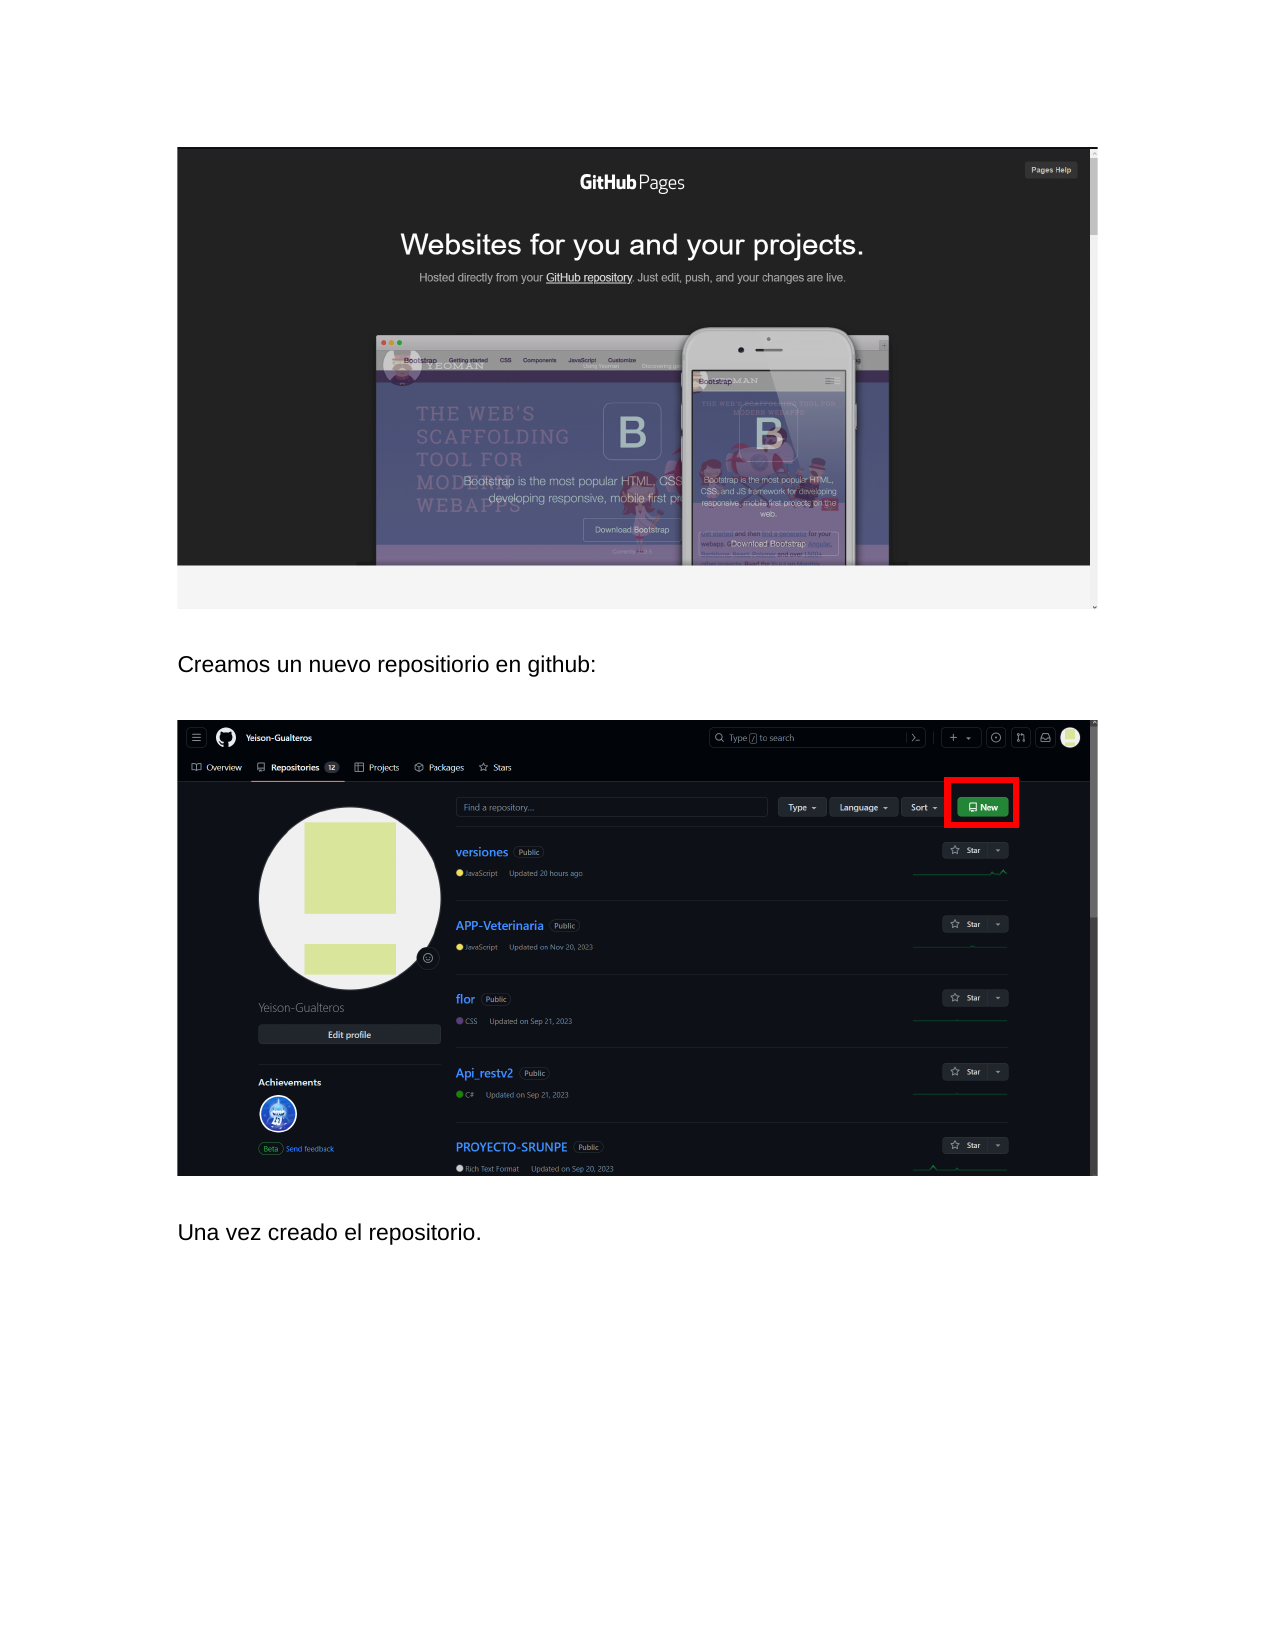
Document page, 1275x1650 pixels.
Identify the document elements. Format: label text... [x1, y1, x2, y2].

text Creamos un nuevo repositiorio en github: [177, 651, 1098, 678]
picture [177, 147, 1098, 609]
picture [177, 720, 1098, 1176]
text Una vez creado el repositorio. [177, 1218, 1098, 1245]
